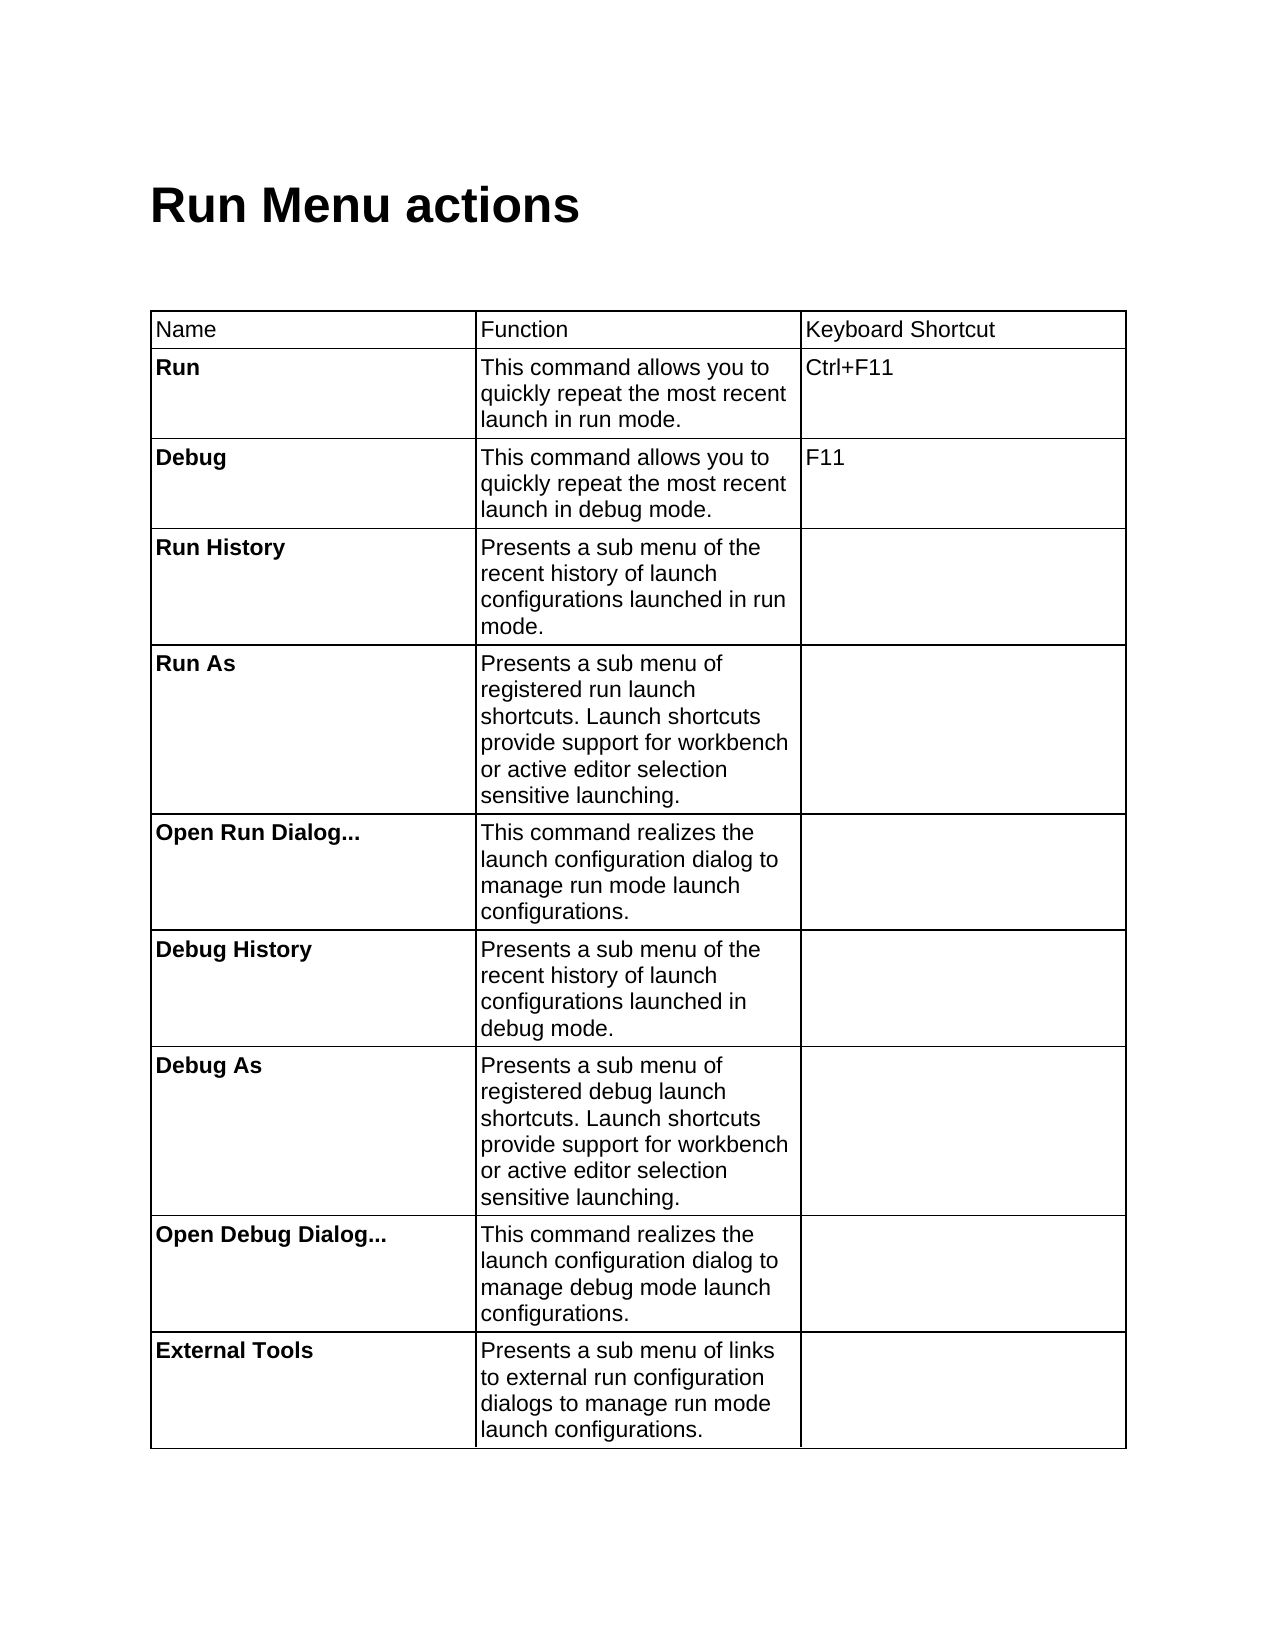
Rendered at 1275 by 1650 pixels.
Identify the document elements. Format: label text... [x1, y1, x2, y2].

table_cell Presents a sub menu of registered run launch shortcuts. Launch shortcuts provide support for workbench or active editor selection sensitive launching. [477, 646, 800, 813]
table_cell Debug History [152, 931, 475, 1046]
subtitle Run Menu actions [150, 175, 1125, 232]
table_cell Presents a sub menu of the recent history of launch configurations launched in debug mode. [477, 931, 800, 1046]
table_cell Open Debug Dialog... [152, 1216, 475, 1331]
table_cell [802, 529, 1125, 644]
table_cell External Tools [152, 1333, 475, 1447]
table_cell Run History [152, 529, 475, 644]
table_header Keyboard Shortcut [802, 312, 1125, 347]
table_cell Presents a sub menu of registered debug launch shortcuts. Launch shortcuts provide support for workbench or active editor selection sensitive launching. [477, 1047, 800, 1215]
table_cell [802, 931, 1125, 1046]
table_cell This command allows you to quickly repeat the most recent launch in run mode. [477, 349, 800, 437]
table_cell Ctrl+F11 [802, 349, 1125, 437]
table_cell Run [152, 349, 475, 437]
table_cell This command realizes the launch configuration dialog to manage run mode launch configurations. [477, 815, 800, 929]
table_cell Debug [152, 439, 475, 527]
table_cell This command allows you to quickly repeat the most recent launch in debug mode. [477, 439, 800, 527]
table_cell F11 [802, 439, 1125, 527]
table_cell [802, 1047, 1125, 1215]
table_cell [802, 1333, 1125, 1447]
table_cell Presents a sub menu of the recent history of launch configurations launched in run mode. [477, 529, 800, 644]
table_header Name [152, 312, 475, 347]
table_cell Debug As [152, 1047, 475, 1215]
table_cell Open Run Dialog... [152, 815, 475, 929]
table_cell [802, 1216, 1125, 1331]
table_cell Presents a sub menu of links to external run configuration dialogs to manage run mode launch configurations. [477, 1333, 800, 1447]
table_cell [802, 646, 1125, 813]
table_header Function [477, 312, 800, 347]
table_cell This command realizes the launch configuration dialog to manage debug mode launch configurations. [477, 1216, 800, 1331]
table_cell Run As [152, 646, 475, 813]
table_cell [802, 815, 1125, 929]
